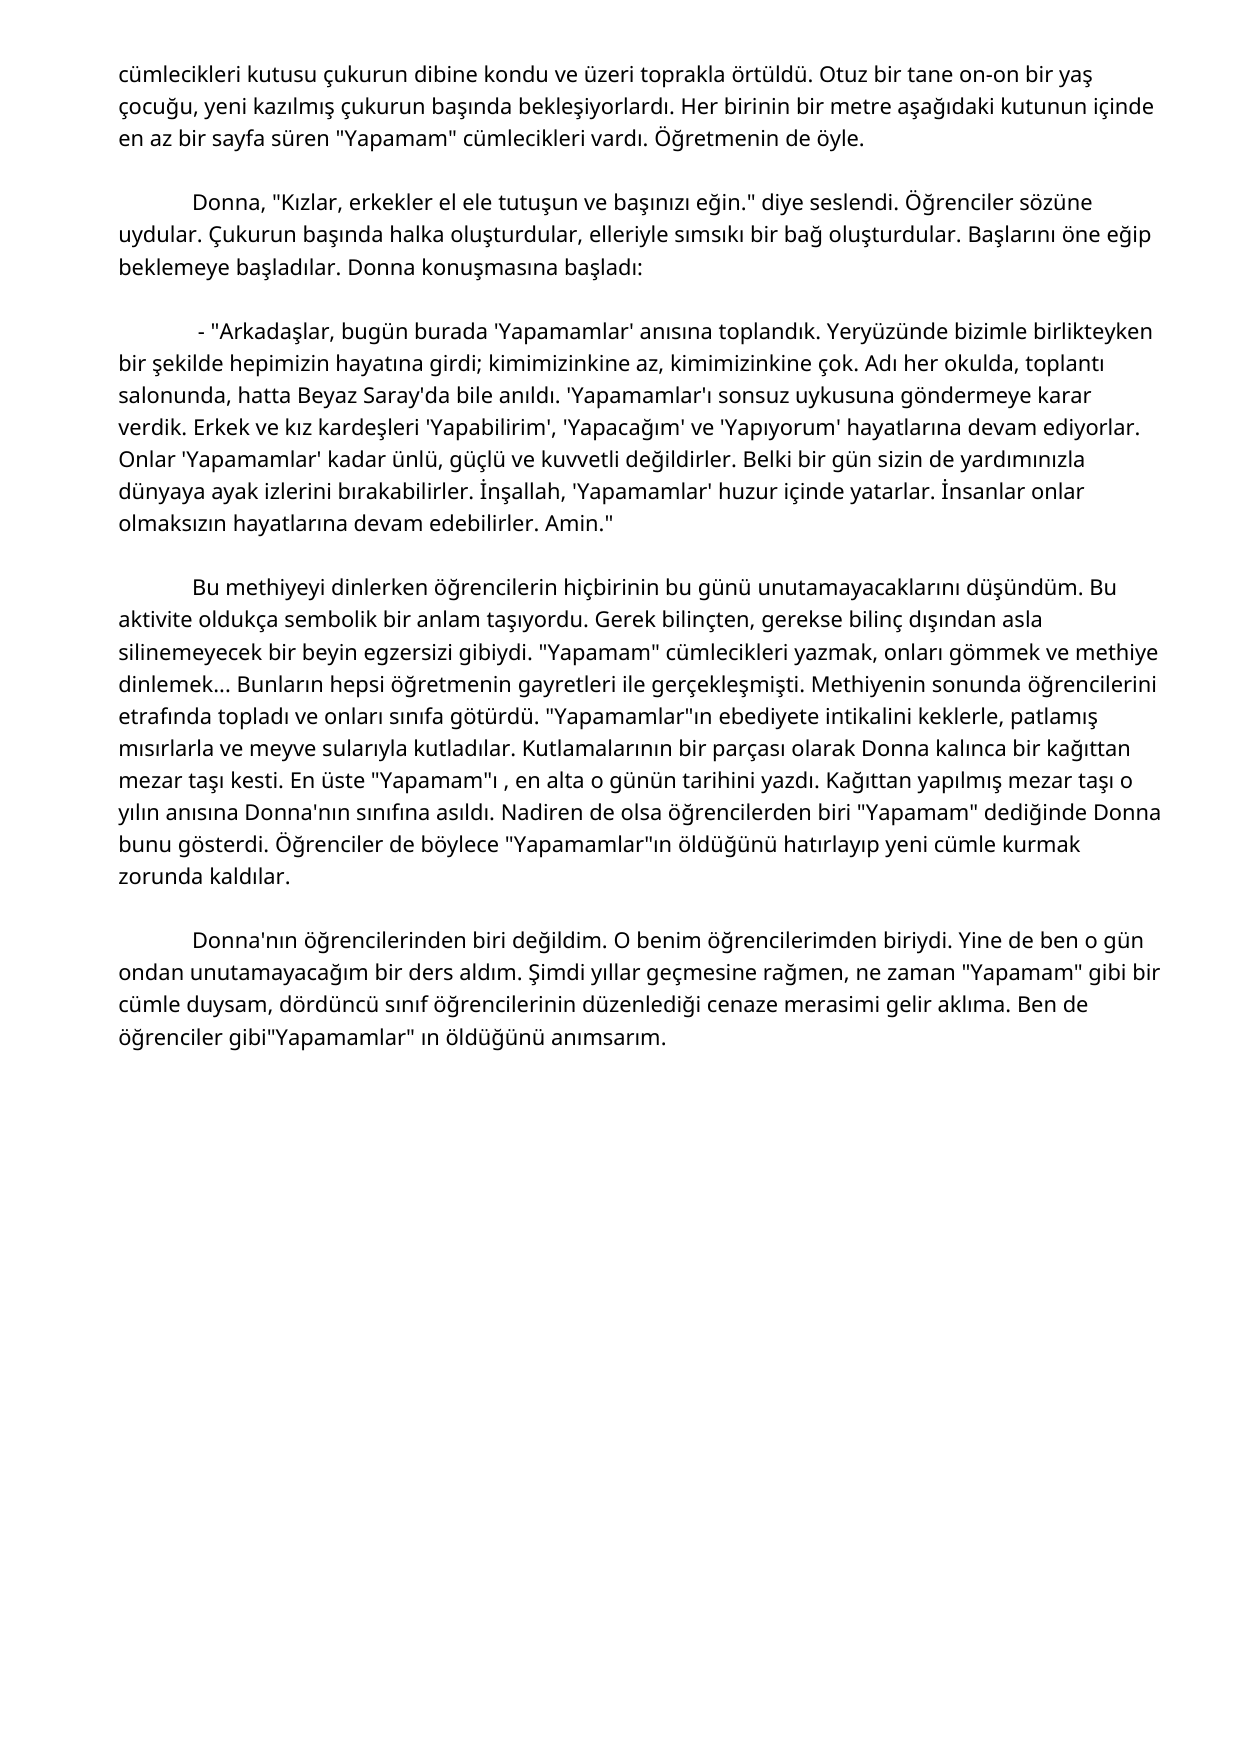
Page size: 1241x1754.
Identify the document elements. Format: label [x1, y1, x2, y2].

text [118, 59, 1167, 1051]
